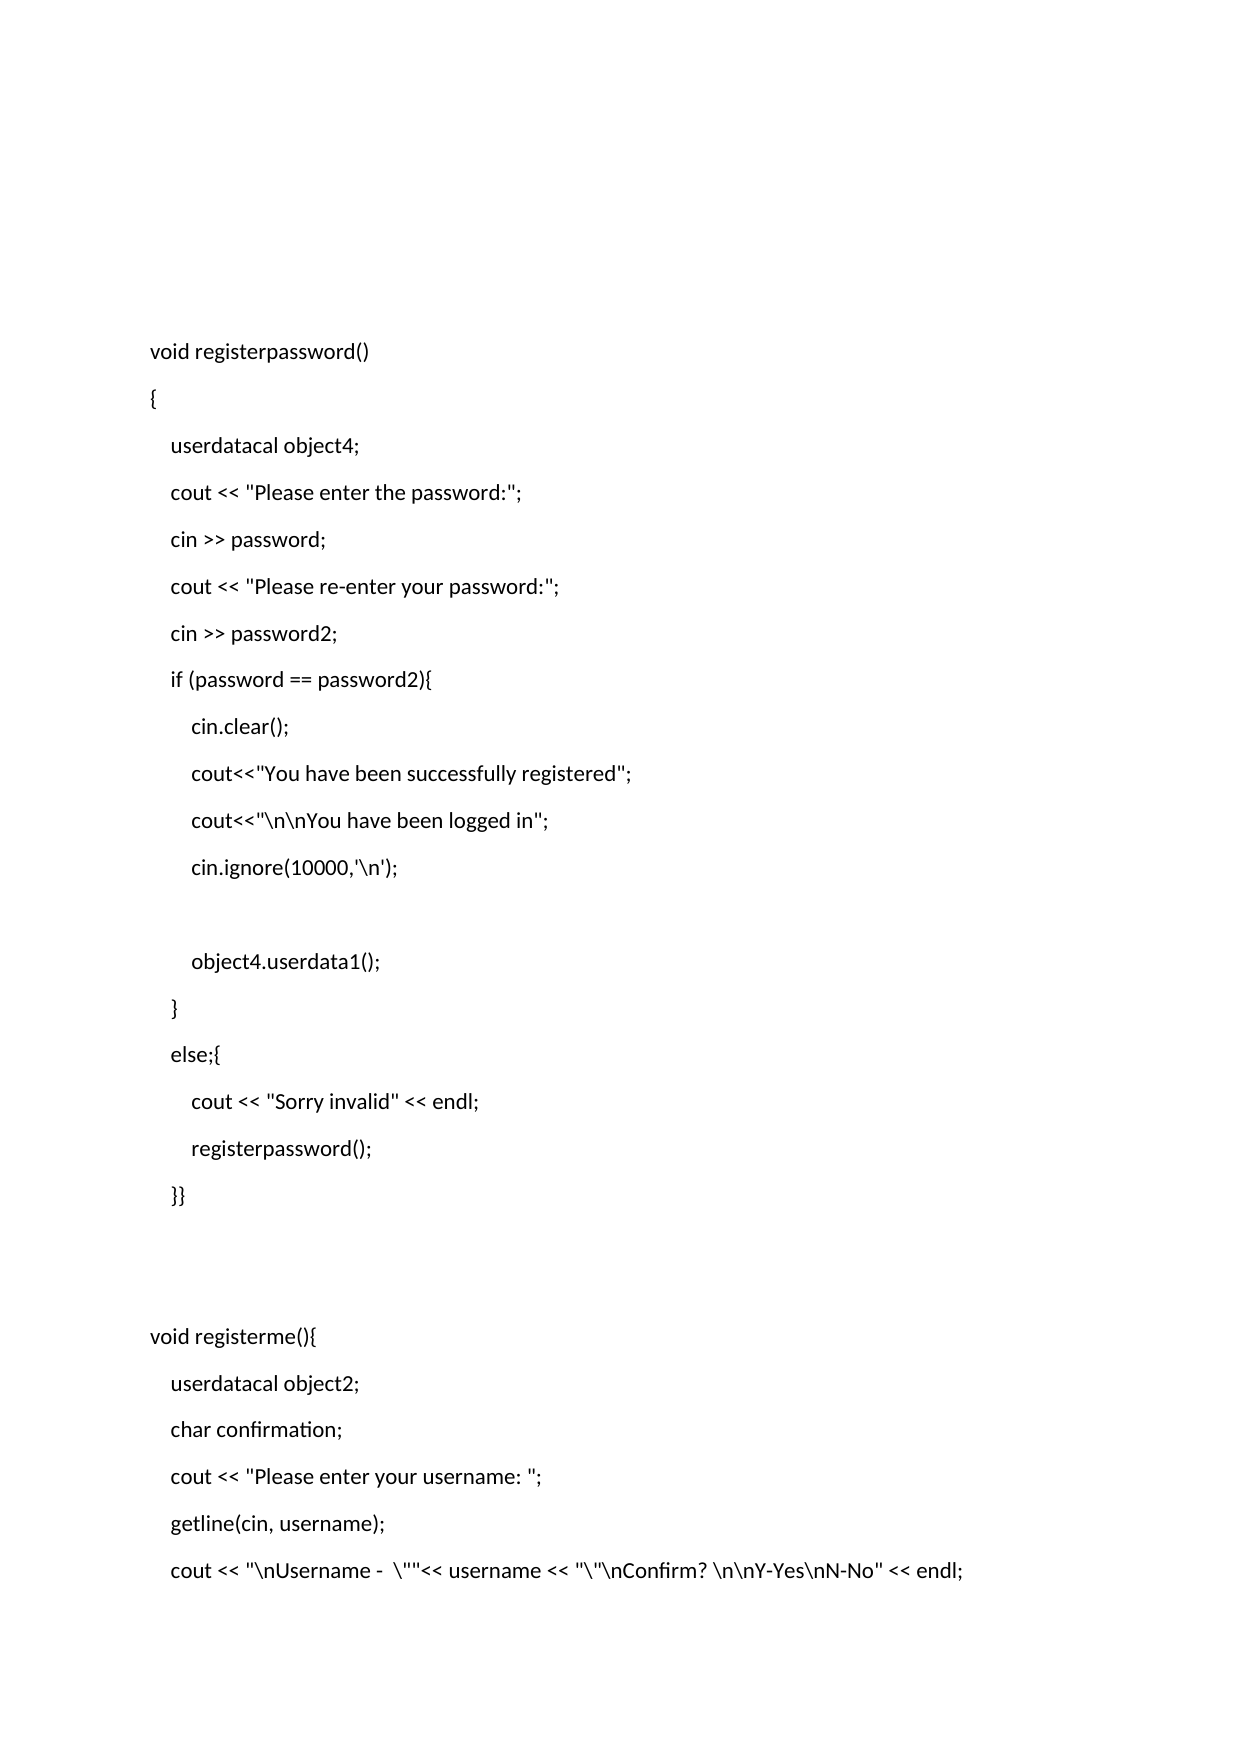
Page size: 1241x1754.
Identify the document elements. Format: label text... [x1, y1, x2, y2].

text cout << "\nUsername - \""<< username << "\"\nConfirm? \n\nY-Yes\nN-No" << endl; [150, 1556, 1090, 1584]
text if (password == password2){ [150, 666, 1090, 694]
text } [150, 994, 1090, 1022]
text void registerme(){ [150, 1322, 1090, 1350]
text registerpassword(); [150, 1134, 1090, 1162]
text cin >> password; [150, 525, 1090, 553]
text cout<<"\n\nYou have been logged in"; [150, 806, 1090, 834]
text userdatacal object2; [150, 1369, 1090, 1397]
text getline(cin, username); [150, 1509, 1090, 1537]
text cout << "Sorry invalid" << endl; [150, 1087, 1090, 1116]
text cout << "Please re-enter your password:"; [150, 572, 1090, 600]
text cout << "Please enter the password:"; [150, 478, 1090, 506]
text object4.userdata1(); [150, 947, 1090, 975]
text void registerpassword() [150, 337, 1090, 366]
text cout << "Please enter your username: "; [150, 1462, 1090, 1491]
text { [150, 384, 1090, 412]
text cin.clear(); [150, 712, 1090, 741]
text cin >> password2; [150, 619, 1090, 647]
text cin.ignore(10000,'\n'); [150, 853, 1090, 881]
text else;{ [150, 1041, 1090, 1069]
text userdatacal object4; [150, 431, 1090, 459]
text cout<<"You have been successfully registered"; [150, 759, 1090, 787]
text }} [150, 1181, 1090, 1209]
text char confirmation; [150, 1416, 1090, 1444]
